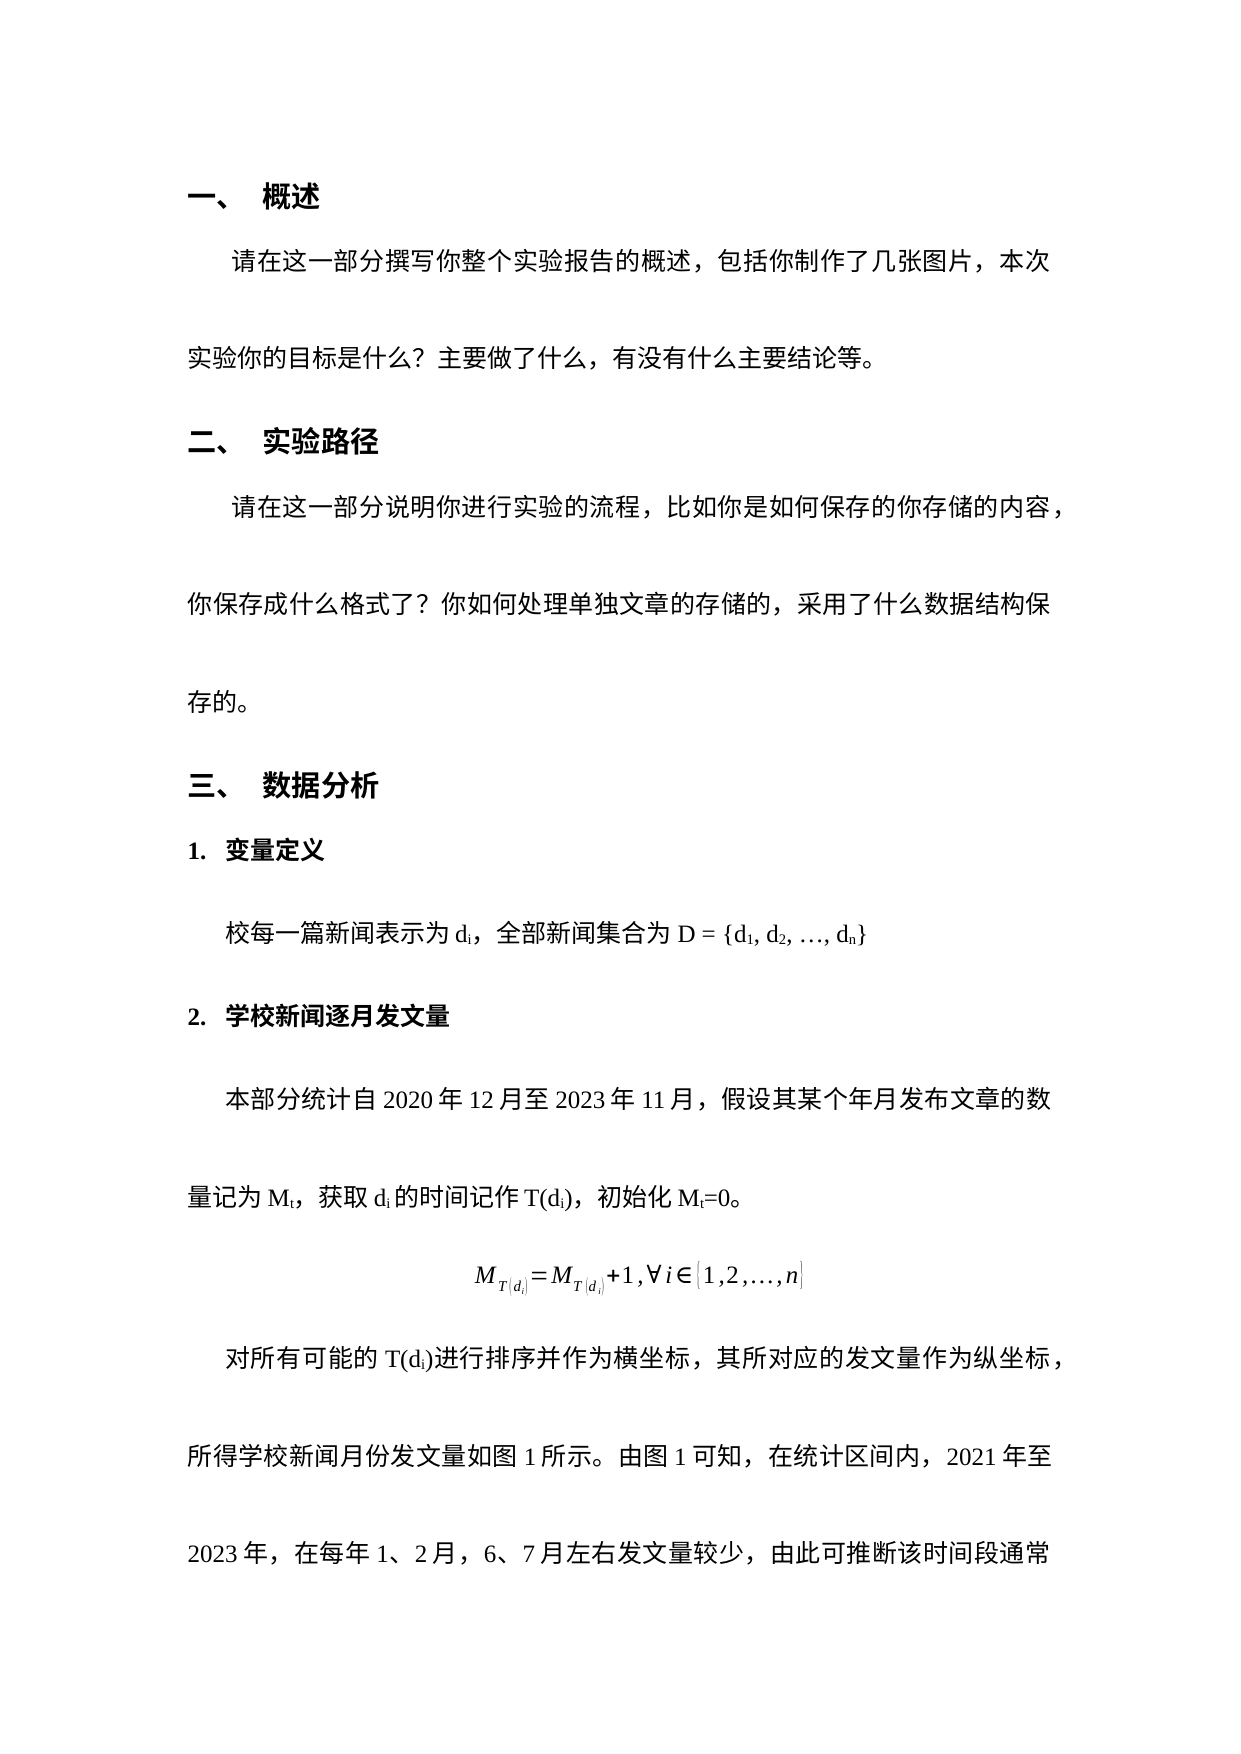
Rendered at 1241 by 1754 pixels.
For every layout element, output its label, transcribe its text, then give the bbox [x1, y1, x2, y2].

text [187, 1324, 1053, 1584]
list 实验路径 [187, 408, 1053, 473]
list 变量定义 [187, 816, 1053, 881]
text 请在这一部分说明你进行实验的流程，比如你是如何保存的你存储的内容，你保存成什么格式了？你如何处理单独文章的存储的，采用了什么数据结构保存的。 [187, 473, 1053, 733]
list 数据分析 [187, 751, 1053, 816]
text 校每一篇新闻表示为di，全部新闻集合为 D = {d1, d2, …, dn} [187, 899, 1053, 964]
text 请在这一部分撰写你整个实验报告的概述，包括你制作了几张图片，本次实验你的目标是什么？主要做了什么，有没有什么主要结论等。 [187, 227, 1053, 389]
list 学校新闻逐月发文量 [187, 982, 1053, 1047]
text 本部分统计自2020年12月至2023年11月，假设其某个年月发布文章的数量记为Mt，获取di 的时间记作T(di)，初始化Mt=0。 [187, 1065, 1053, 1228]
list 概述 [187, 162, 1053, 227]
